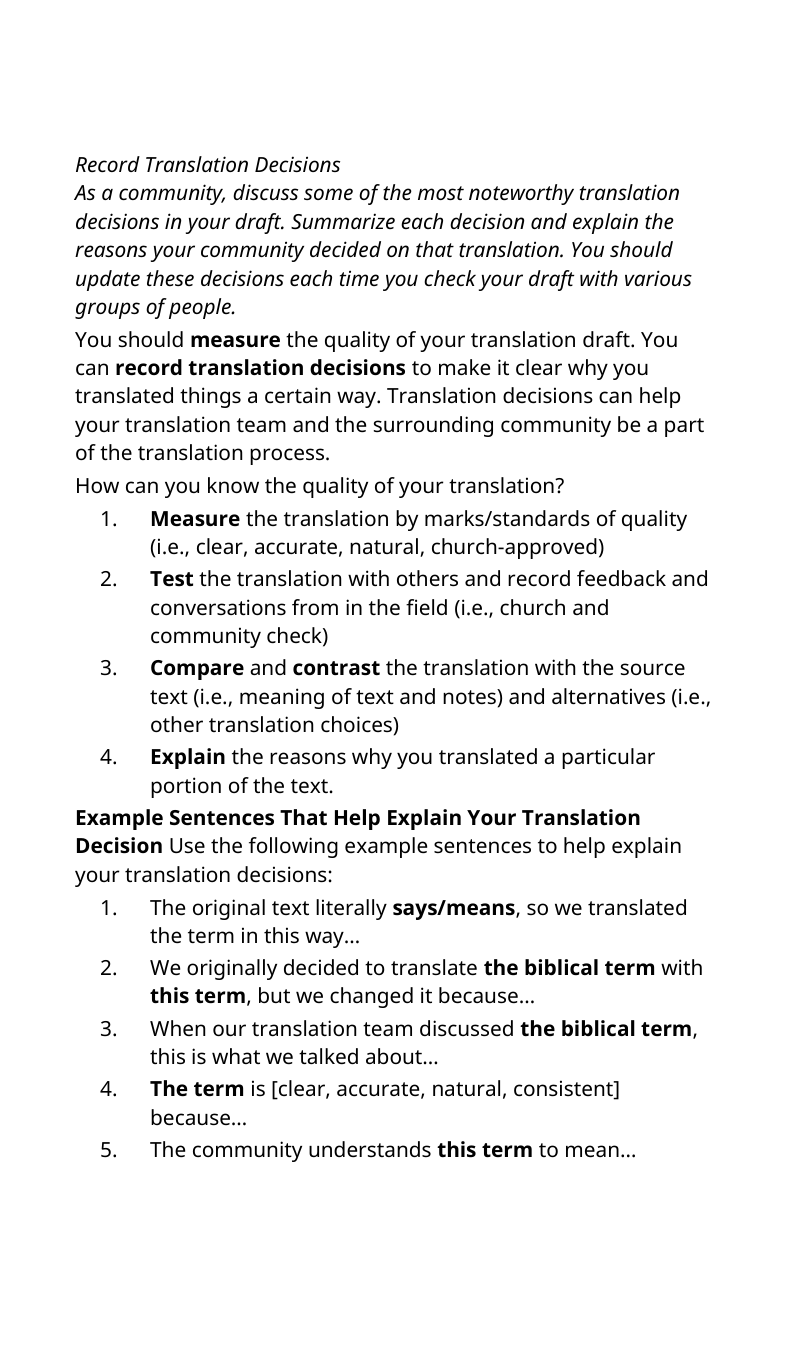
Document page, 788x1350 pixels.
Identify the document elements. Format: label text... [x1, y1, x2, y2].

list Test the translation with others and record feedback and conversations from in the field (i.e., church and community check) [100, 564, 712, 650]
list When our translation team discussed the biblical term, this is what we talked about… [100, 1014, 712, 1071]
text How can you know the quality of your translation? [75, 471, 712, 499]
text As a community, discuss some of the most noteworthy translation decisions in your draft. Summarize each decision and explain the reasons your community decided on that translation. You should update these decisions each time you check your draft with various groups of people. [75, 178, 712, 321]
list Explain the reasons why you translated a particular portion of the text. [100, 742, 712, 799]
list The original text literally says/means, so we translated the term in this way… [100, 893, 712, 949]
list We originally decided to translate the biblical term with this term, but we changed it because… [100, 953, 712, 1010]
list Compare and contrast the translation with the source text (i.e., meaning of text and notes) and alternatives (i.e., other translation choices) [100, 653, 712, 739]
text You should measure the quality of your translation draft. You can record translation decisions to make it clear why you translated things a certain way. Translation decisions can help your translation team and the surrounding community be a part of the translation process. [75, 325, 712, 467]
list Measure the translation by marks/standards of quality (i.e., clear, accurate, natural, church-approved) [100, 504, 712, 561]
list The community understands this term to mean… [100, 1135, 712, 1163]
subtitle Record Translation Decisions [75, 150, 712, 178]
text Example Sentences That Help Explain Your Translation Decision Use the following example sentences to help explain your translation decisions: [75, 803, 712, 888]
list The term is [clear, accurate, natural, consistent] because… [100, 1074, 712, 1131]
